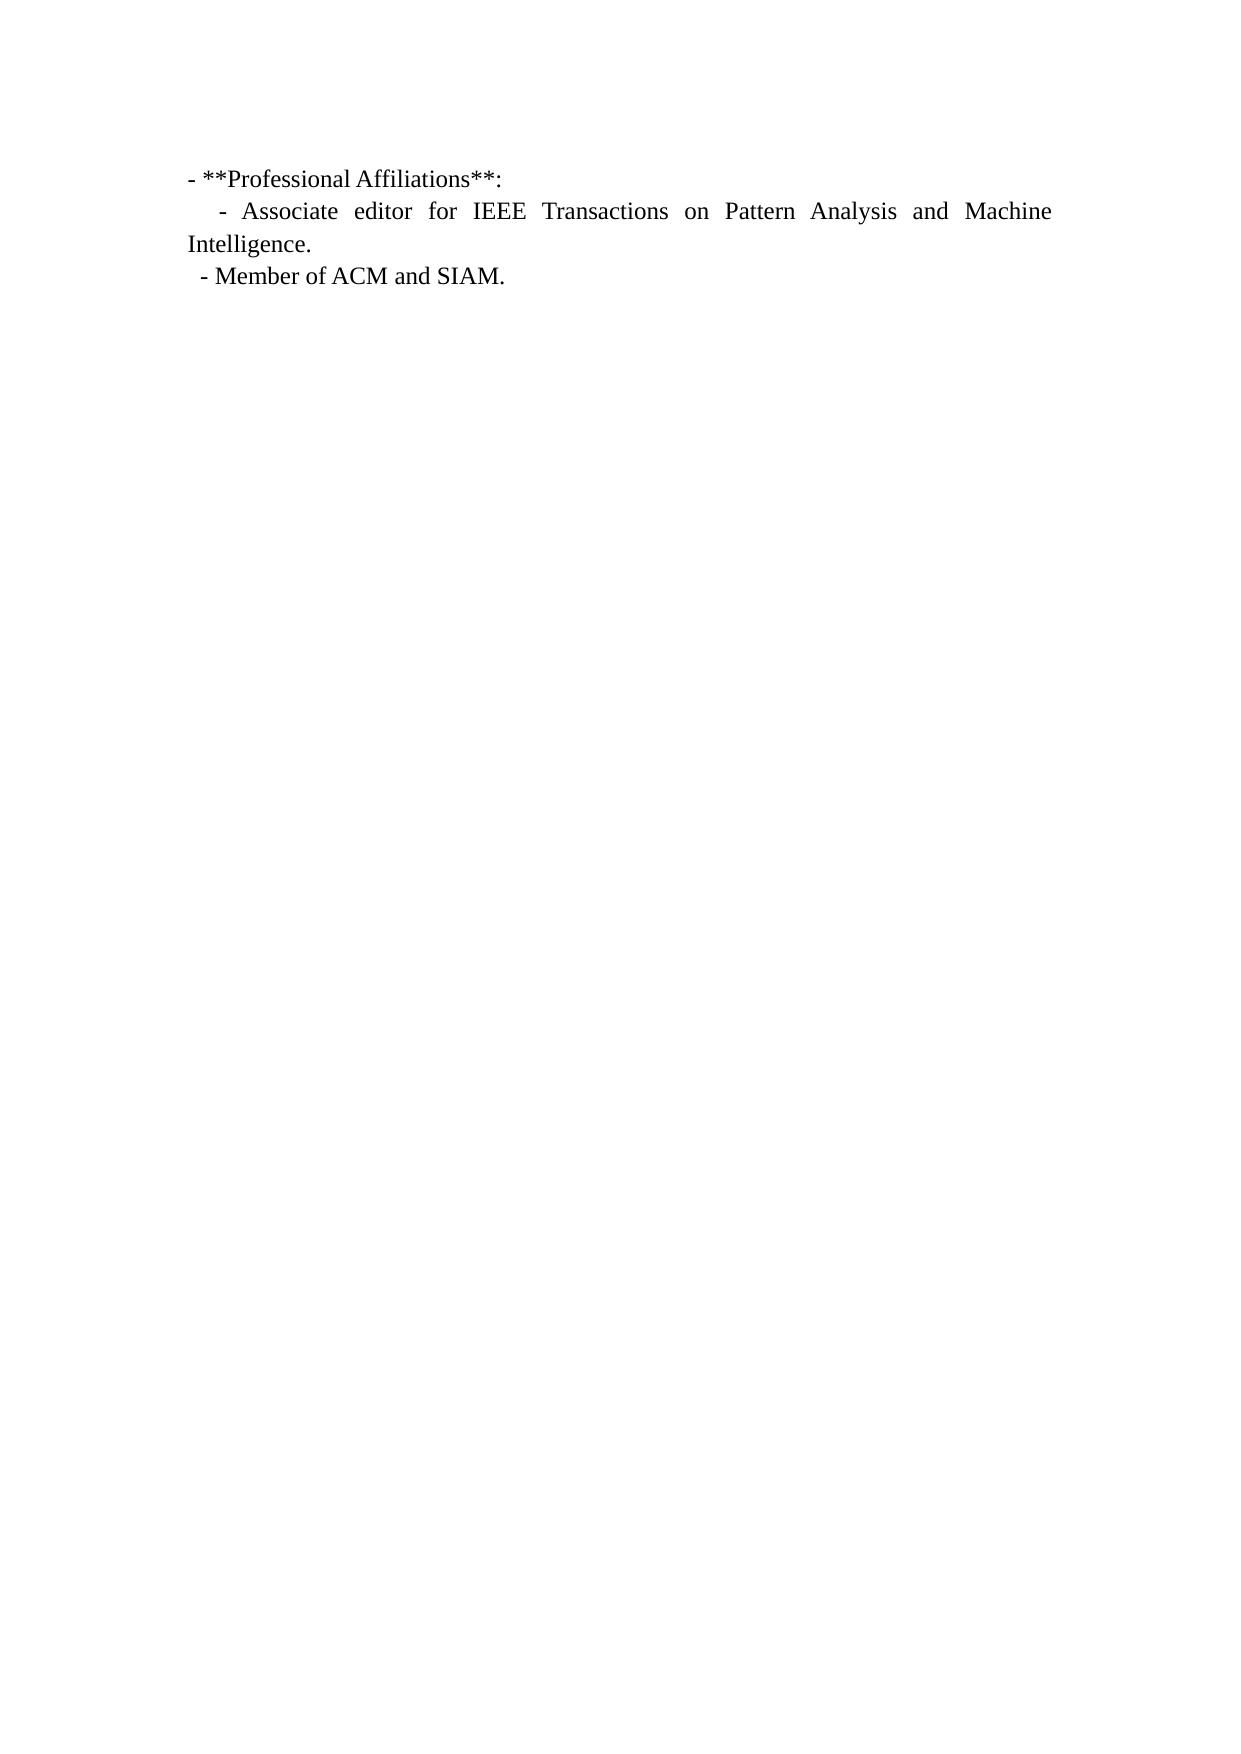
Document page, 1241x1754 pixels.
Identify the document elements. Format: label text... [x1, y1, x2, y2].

text - **Professional Affiliations**: [187, 162, 1053, 194]
text - Member of ACM and SIAM. [187, 259, 1053, 292]
text - Associate editor for IEEE Transactions on Pattern Analysis and Machine Intelligence. [187, 194, 1053, 259]
